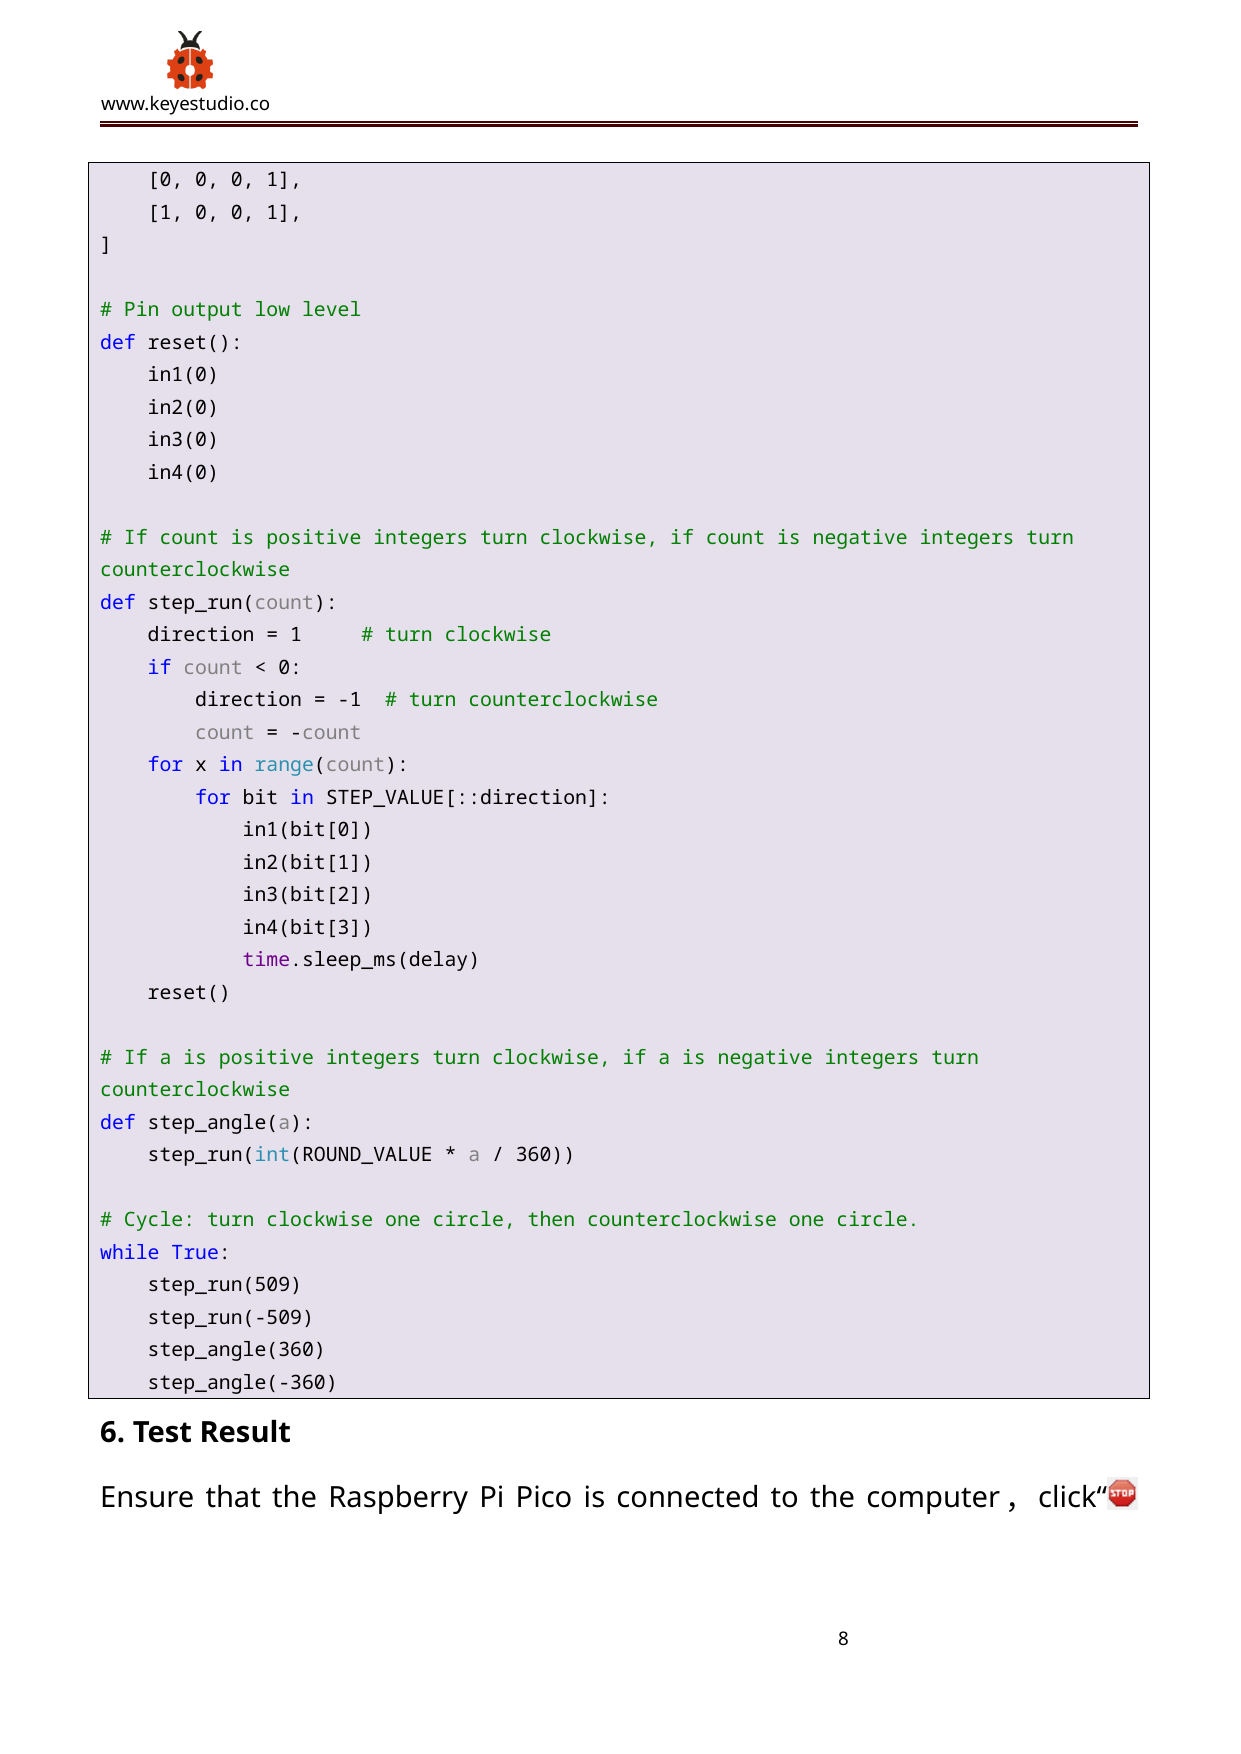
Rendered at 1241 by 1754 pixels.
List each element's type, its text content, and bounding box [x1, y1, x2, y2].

picture [155, 31, 231, 93]
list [100, 1464, 1138, 1529]
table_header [89, 163, 1149, 1398]
picture [1107, 1477, 1139, 1510]
list Test Result [100, 1399, 1138, 1464]
